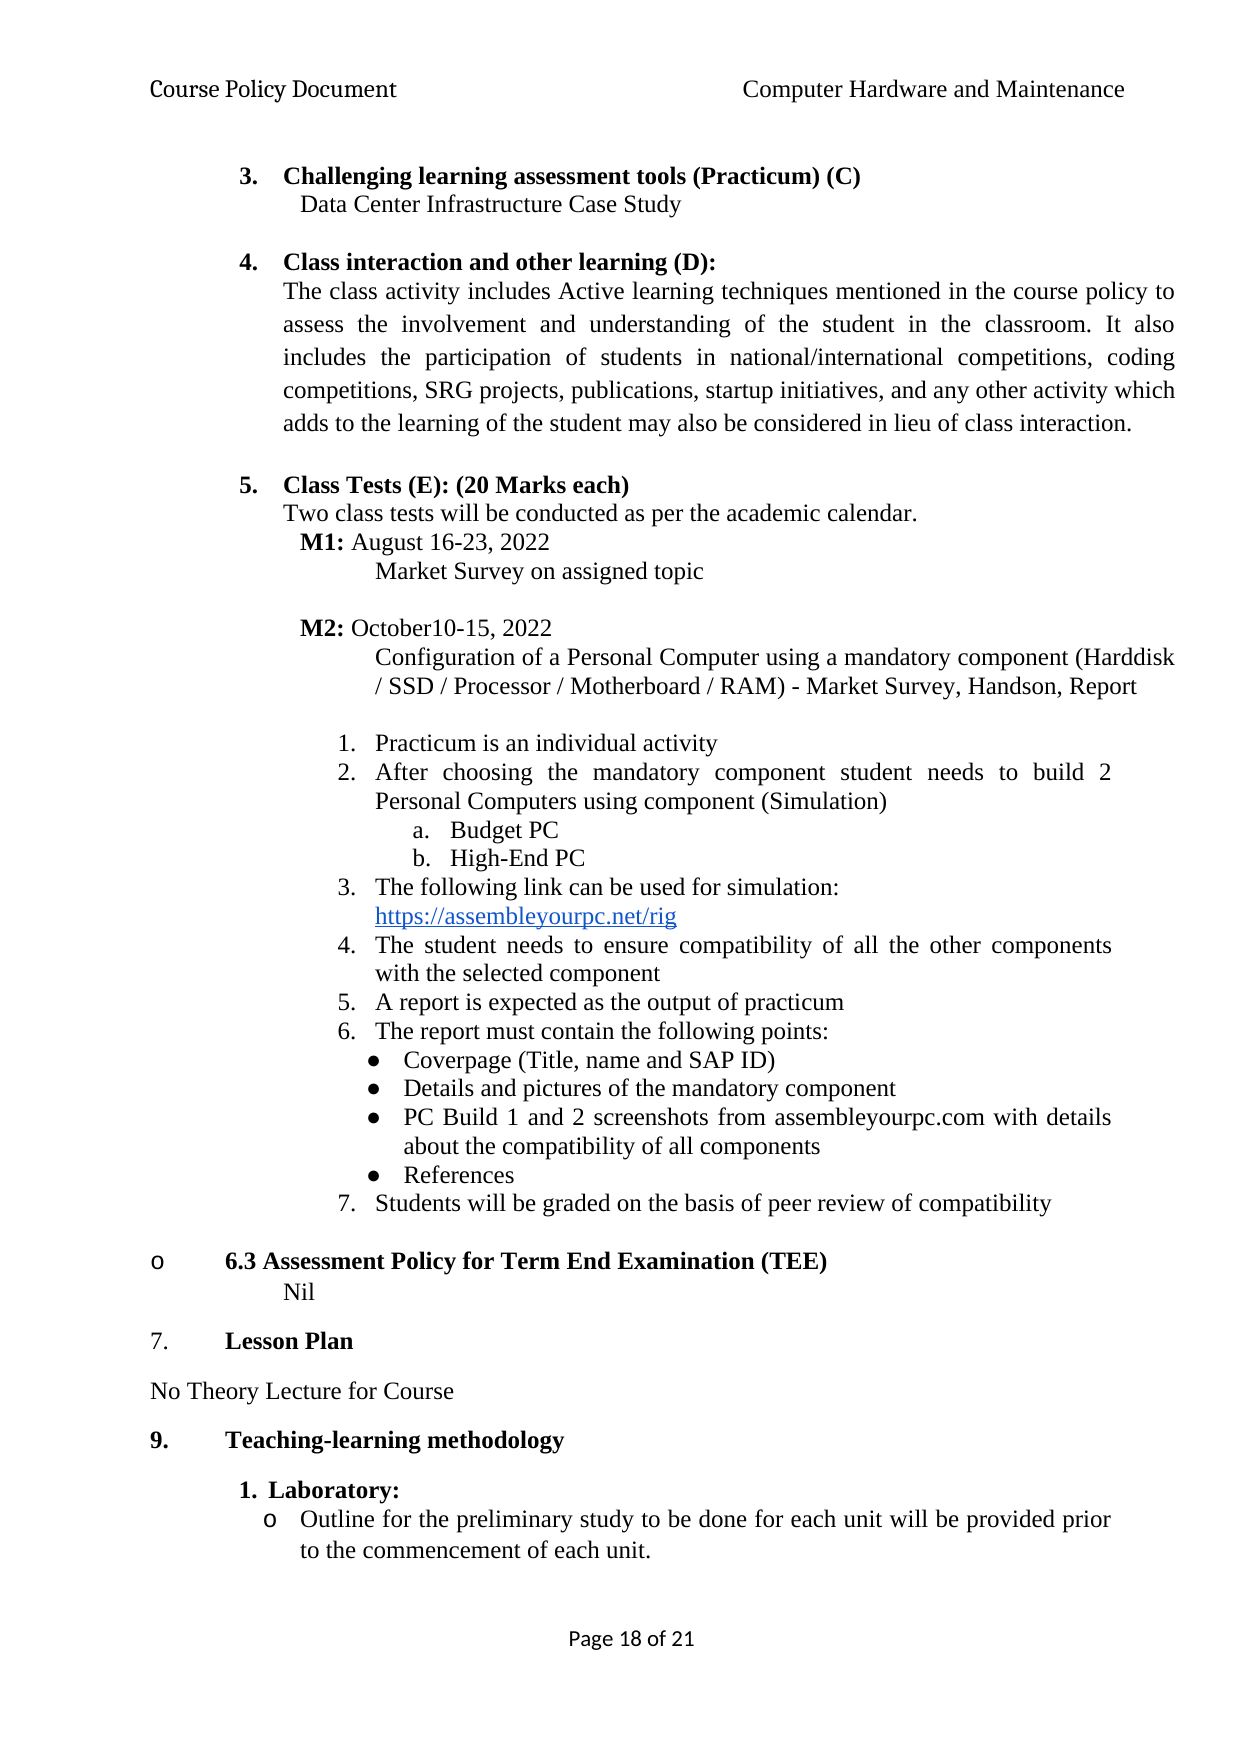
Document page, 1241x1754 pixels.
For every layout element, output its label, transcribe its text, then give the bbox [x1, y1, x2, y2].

list Coverpage (Title, name and SAP ID) [366, 1045, 1112, 1073]
list The student needs to ensure compatibility of all the other components with the selected component [337, 930, 1112, 987]
text M2: October10-15, 2022 [300, 613, 1176, 642]
list The report must contain the following points: [337, 1016, 1112, 1045]
text Two class tests will be conducted as per the academic calendar. [283, 498, 1176, 527]
text 9. Teaching-learning methodology [150, 1426, 1112, 1454]
list The following link can be used for simulation: [337, 872, 1112, 901]
text Nil [283, 1277, 1112, 1306]
list High-End PC [412, 843, 1112, 872]
text No Theory Lecture for Course [150, 1376, 1112, 1405]
list Outline for the preliminary study to be done for each unit will be provided prior to the commencement of each unit. [262, 1504, 1112, 1563]
text Data Center Infrastructure Case Study [225, 189, 1112, 218]
list Budget PC [412, 815, 1112, 843]
text 7. Lesson Plan [150, 1326, 1112, 1355]
list Practicum is an individual activity [337, 728, 1112, 757]
list Students will be graded on the basis of peer review of compatibility [337, 1188, 1112, 1217]
list After choosing the mandatory component student needs to build 2 Personal Computers using component (Simulation) [337, 757, 1112, 815]
list Class interaction and other learning (D): [239, 247, 1112, 276]
text M1: August 16-23, 2022 [300, 527, 1176, 556]
list References [366, 1160, 1112, 1188]
text Market Survey on assigned topic [300, 556, 1176, 585]
list Class Tests (E): (20 Marks each) [239, 470, 1112, 498]
list Laboratory: [239, 1475, 1112, 1504]
text https://assembleyourpc.net/rig [375, 901, 1112, 930]
text The class activity includes Active learning techniques mentioned in the course policy to assess the involvement and understanding of the student in the classroom. It also includes the participation of students in national/international competitions, coding competitions, SRG projects, publications, startup initiatives, and any other activity which adds to the learning of the student may also be considered in lieu of class interaction. [283, 276, 1176, 437]
subtitle 6.3 Assessment Policy for Term End Examination (TEE) [150, 1246, 1112, 1277]
list Details and pictures of the mandatory component [366, 1073, 1112, 1102]
list A report is expected as the output of practicum [337, 987, 1112, 1016]
list PC Build 1 and 2 screenshots from assembleyourpc.com with details about the compatibility of all components [366, 1102, 1112, 1160]
list Challenging learning assessment tools (Practicum) (C) [239, 161, 1176, 189]
text Configuration of a Personal Computer using a mandatory component (Harddisk / SSD / Processor / Motherboard / RAM) - Market Survey, Handson, Report [375, 642, 1176, 700]
